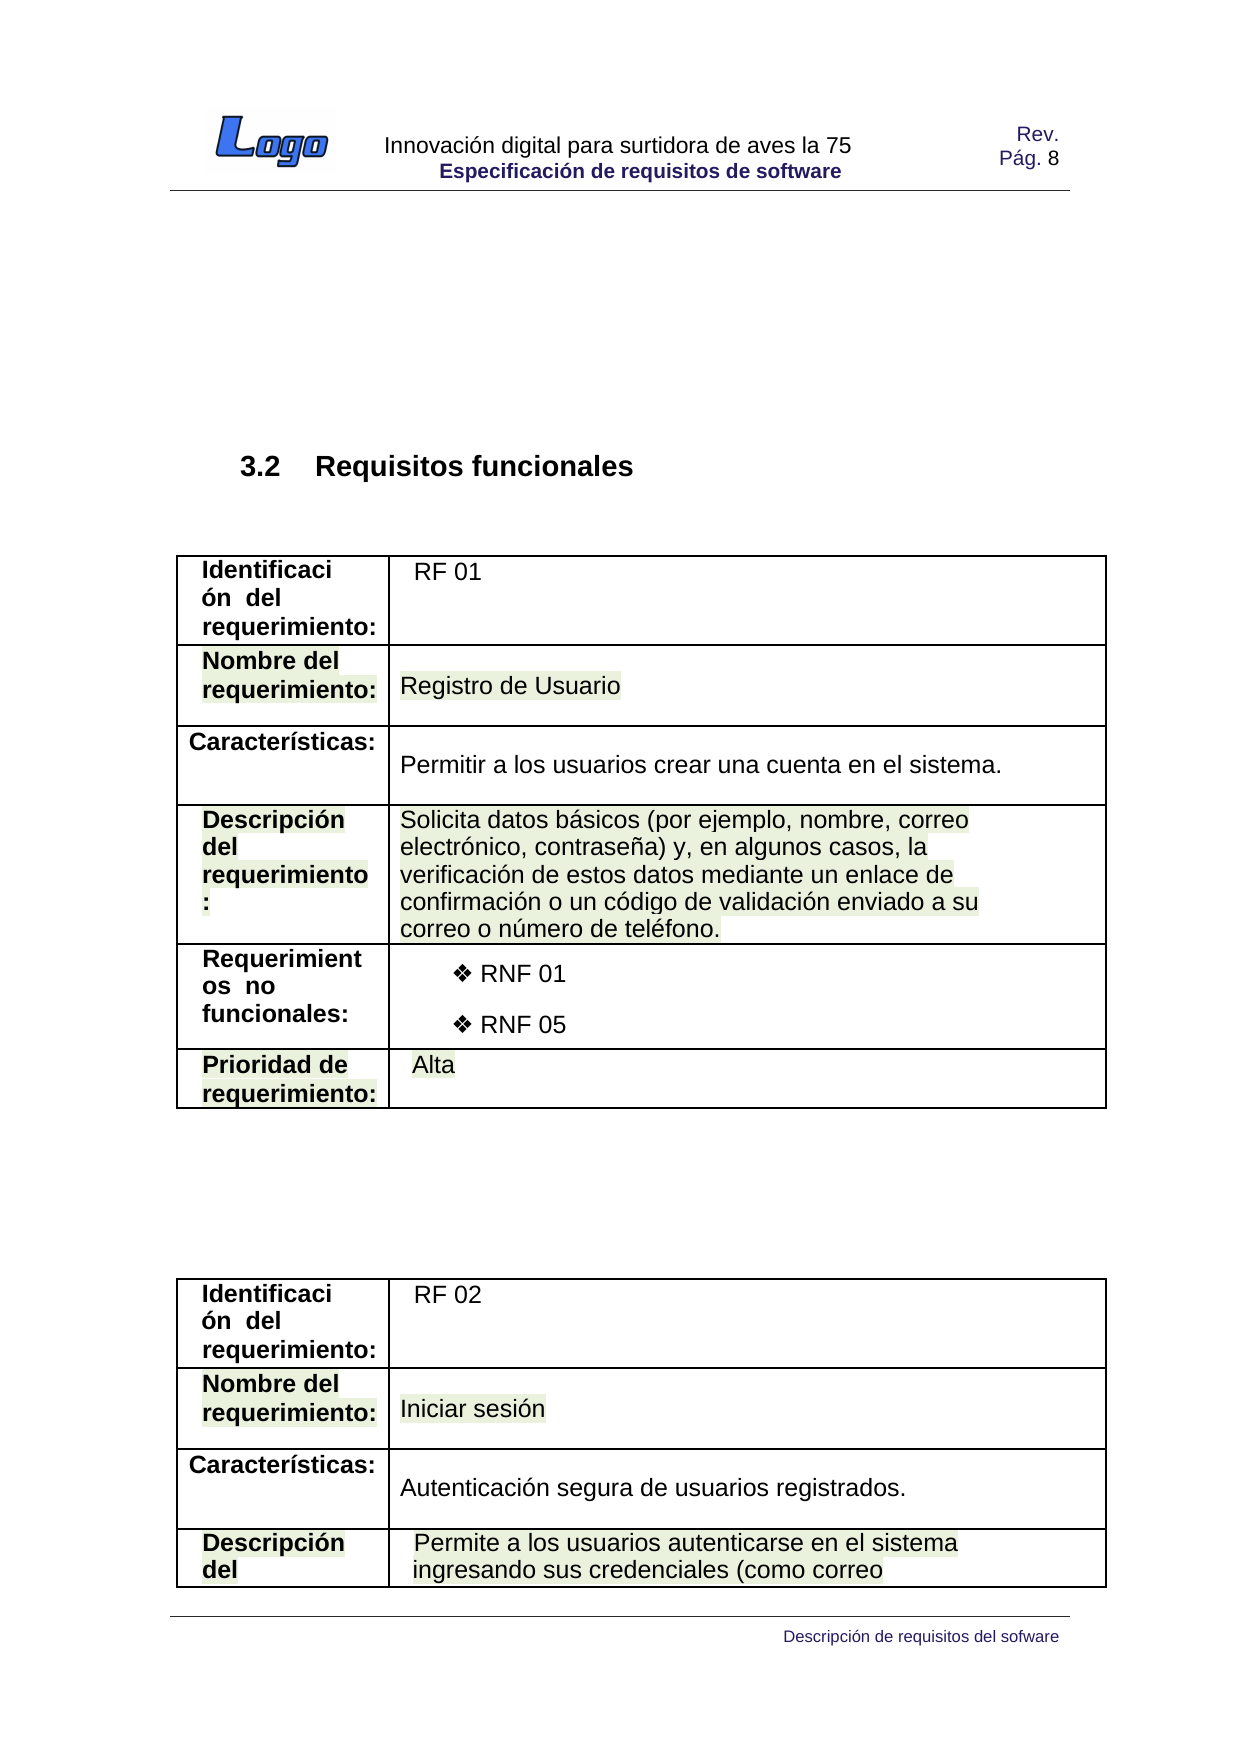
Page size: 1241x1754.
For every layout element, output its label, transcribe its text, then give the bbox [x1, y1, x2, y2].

table_cell Autenticación segura de usuarios registrados. [390, 1450, 1105, 1527]
table_header Identificación del requerimiento: [178, 557, 388, 644]
table_cell Alta [390, 1050, 1105, 1107]
table_cell Permitir a los usuarios crear una cuenta en el sistema. [390, 727, 1105, 804]
table_cell Solicita datos básicos (por ejemplo, nombre, correo electrónico, contraseña) y, en algunos casos, la verificación de estos datos mediante un enlace de confirmación o un código de validación enviado a su correo o número de teléfono. [721, 806, 1105, 943]
table_cell Requerimientos no funcionales: [178, 945, 388, 1048]
picture [205, 108, 338, 174]
table_cell Registro de Usuario [390, 646, 1105, 725]
table_cell Descripción del requerimiento: [178, 806, 388, 943]
table_cell Prioridad de requerimiento: [178, 1050, 388, 1107]
table_cell Nombre del requerimiento: [178, 646, 388, 725]
table_header RF 02 [390, 1280, 1105, 1367]
list Requisitos funcionales [240, 449, 1063, 482]
table_cell Nombre del requerimiento: [178, 1369, 388, 1448]
table_header RF 01 [390, 557, 1105, 644]
table_cell Características: [178, 1450, 388, 1527]
table_header Identificación del requerimiento: [178, 1280, 388, 1367]
table_cell Iniciar sesión [390, 1369, 1105, 1448]
table_cell Características: [178, 727, 388, 804]
table_cell Descripción del requerimiento: [178, 1530, 388, 1586]
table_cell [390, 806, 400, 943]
table_cell ❖ RNF 01 ❖ RNF 05 [390, 945, 1105, 1048]
table_cell Permite a los usuarios autenticarse en el sistema ingresando sus credenciales (como correo electrónico y contraseña). [390, 1530, 1105, 1586]
